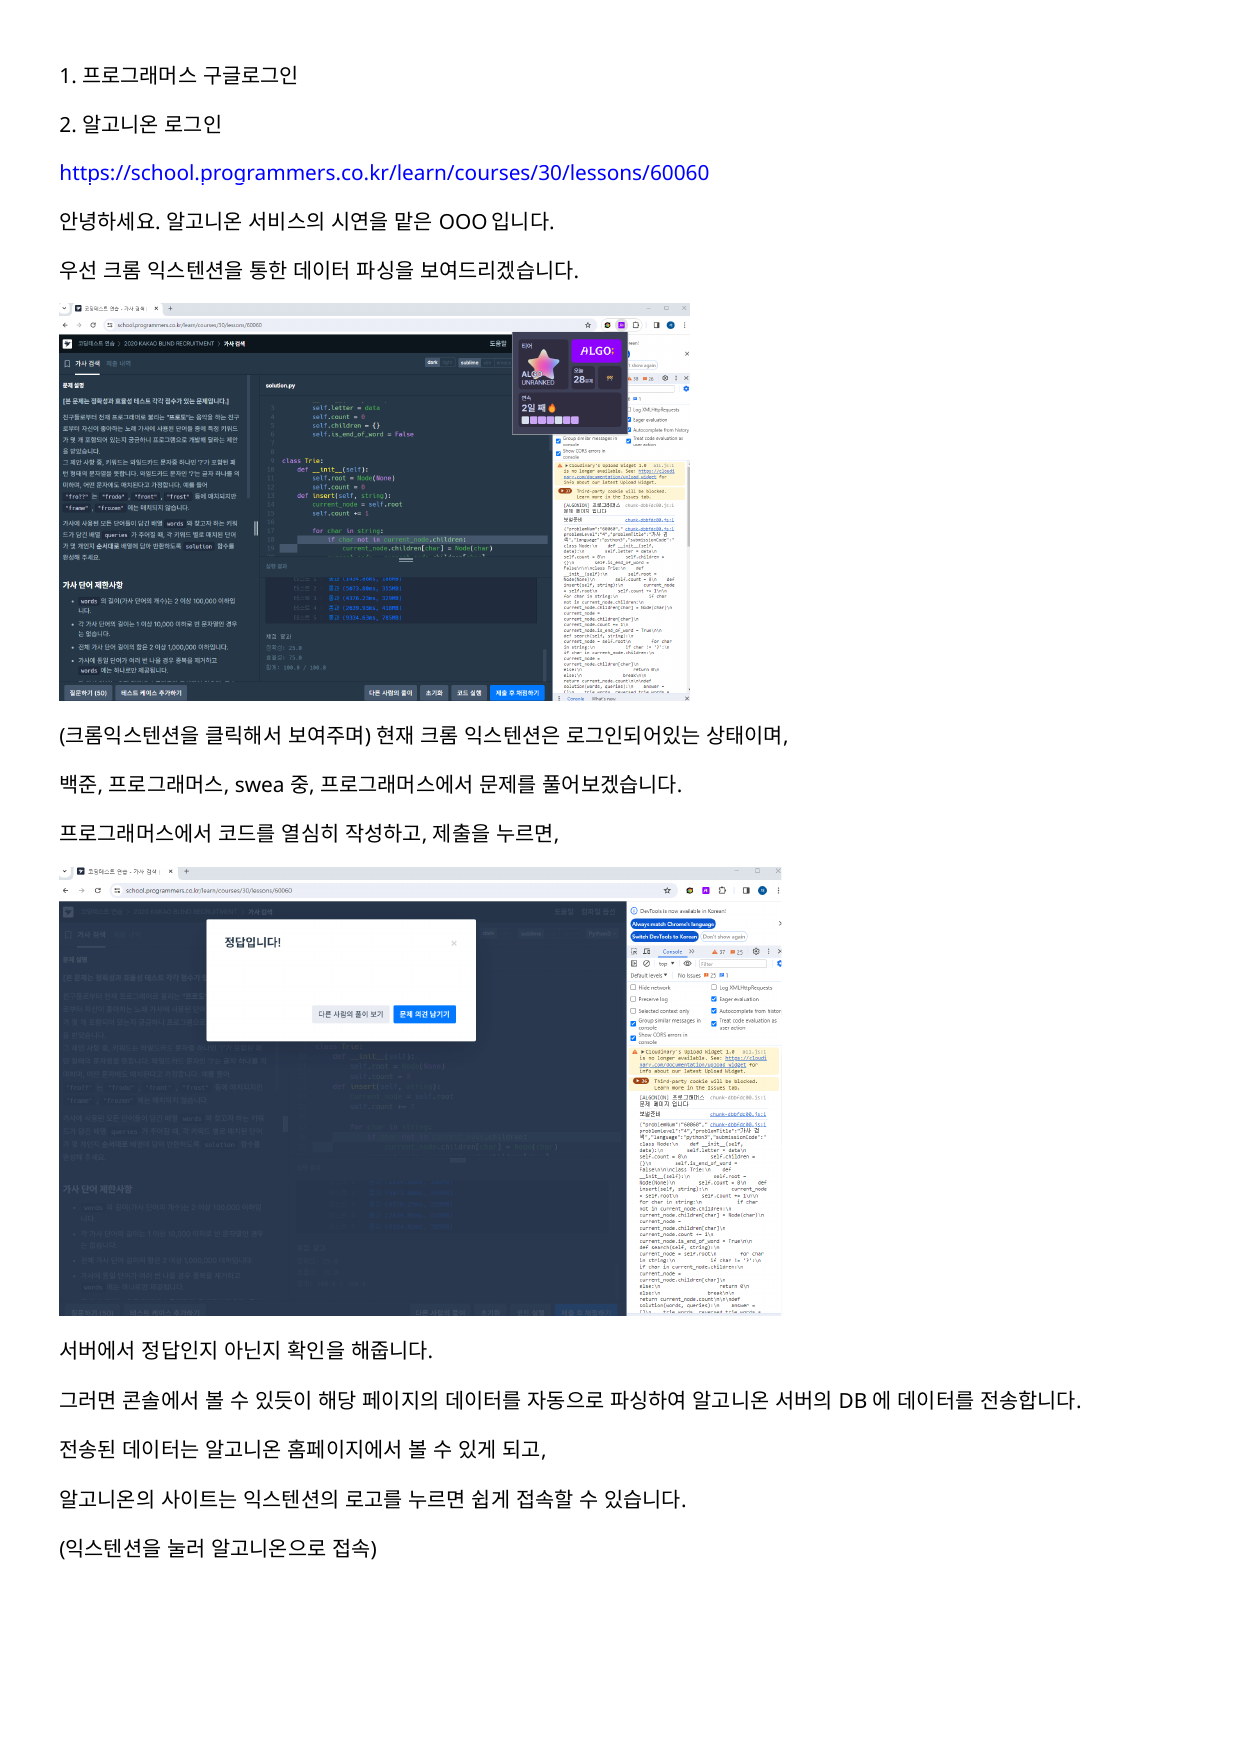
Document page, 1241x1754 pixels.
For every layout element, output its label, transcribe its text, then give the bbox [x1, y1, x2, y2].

text (크롬익스텐션을 클릭해서 보여주며) 현재 크롬 익스텐션은 로그인되어있는 상태이며, [59, 719, 1181, 749]
text 2. 알고니온 로그인 [59, 108, 1181, 139]
picture [59, 867, 782, 1316]
text 프로그래머스에서 코드를 열심히 작성하고, 제출을 누르면, [59, 818, 1181, 848]
text 서버에서 정답인지 아닌지 확인을 해줍니다. [59, 1335, 1181, 1365]
text 백준, 프로그래머스, swea 중, 프로그래머스에서 문제를 풀어보겠습니다. [59, 768, 1181, 799]
text https://school.programmers.co.kr/learn/courses/30/lessons/60060 [59, 158, 1181, 186]
text 전송된 데이터는 알고니온 홈페이지에서 볼 수 있게 되고, [59, 1433, 1181, 1464]
text 안녕하세요. 알고니온 서비스의 시연을 맡은 OOO입니다. [59, 205, 1181, 235]
text 우선 크롬 익스텐션을 통한 데이터 파싱을 보여드리겠습니다. [59, 254, 1181, 285]
text 그러면 콘솔에서 볼 수 있듯이 해당 페이지의 데이터를 자동으로 파싱하여 알고니온 서버의 DB 에 데이터를 전송합니다. [59, 1384, 1181, 1414]
text 1. 프로그래머스 구글로그인 [59, 59, 1181, 89]
picture [59, 303, 690, 701]
text 알고니온의 사이트는 익스텐션의 로고를 누르면 쉽게 접속할 수 있습니다. [59, 1483, 1181, 1513]
text (익스텐션을 눌러 알고니온으로 접속) [59, 1532, 1181, 1562]
